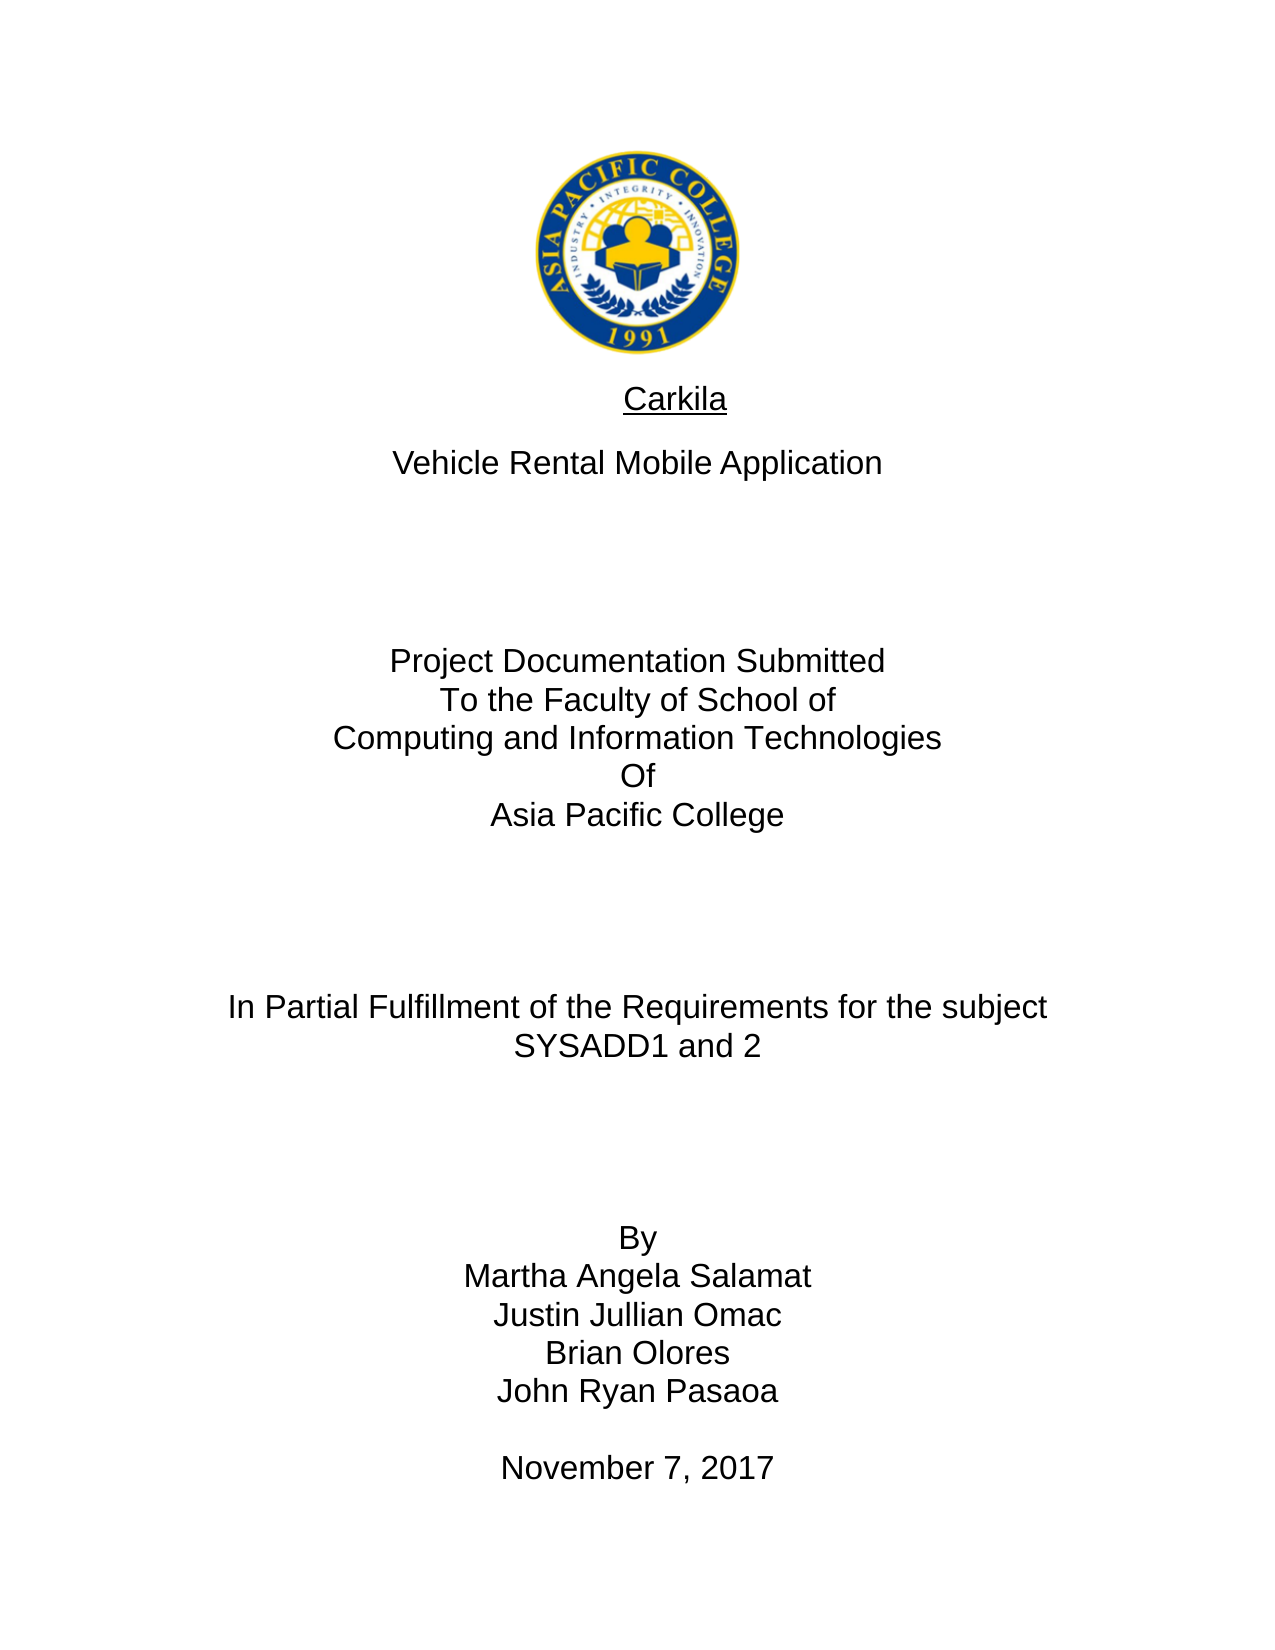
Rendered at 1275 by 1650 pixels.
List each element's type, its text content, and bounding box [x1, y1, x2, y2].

text Brian Olores [150, 1333, 1125, 1372]
text To the Faculty of School of [150, 680, 1125, 718]
text November 7, 2017 [150, 1448, 1125, 1487]
subtitle Carkila [150, 175, 1125, 418]
text Martha Angela Salamat [150, 1256, 1125, 1295]
text In Partial Fulfillment of the Requirements for the subject [150, 987, 1125, 1026]
text John Ryan Pasaoa [150, 1372, 1125, 1410]
text SYSADD1 and 2 [150, 1026, 1125, 1064]
text Of [150, 757, 1125, 795]
text By [150, 1218, 1125, 1256]
subtitle Vehicle Rental Mobile Application [150, 443, 1125, 481]
picture [535, 150, 740, 355]
text Justin Jullian Omac [150, 1295, 1125, 1333]
text Asia Pacific College [150, 795, 1125, 833]
text Computing and Information Technologies [150, 718, 1125, 757]
text Project Documentation Submitted [150, 641, 1125, 680]
